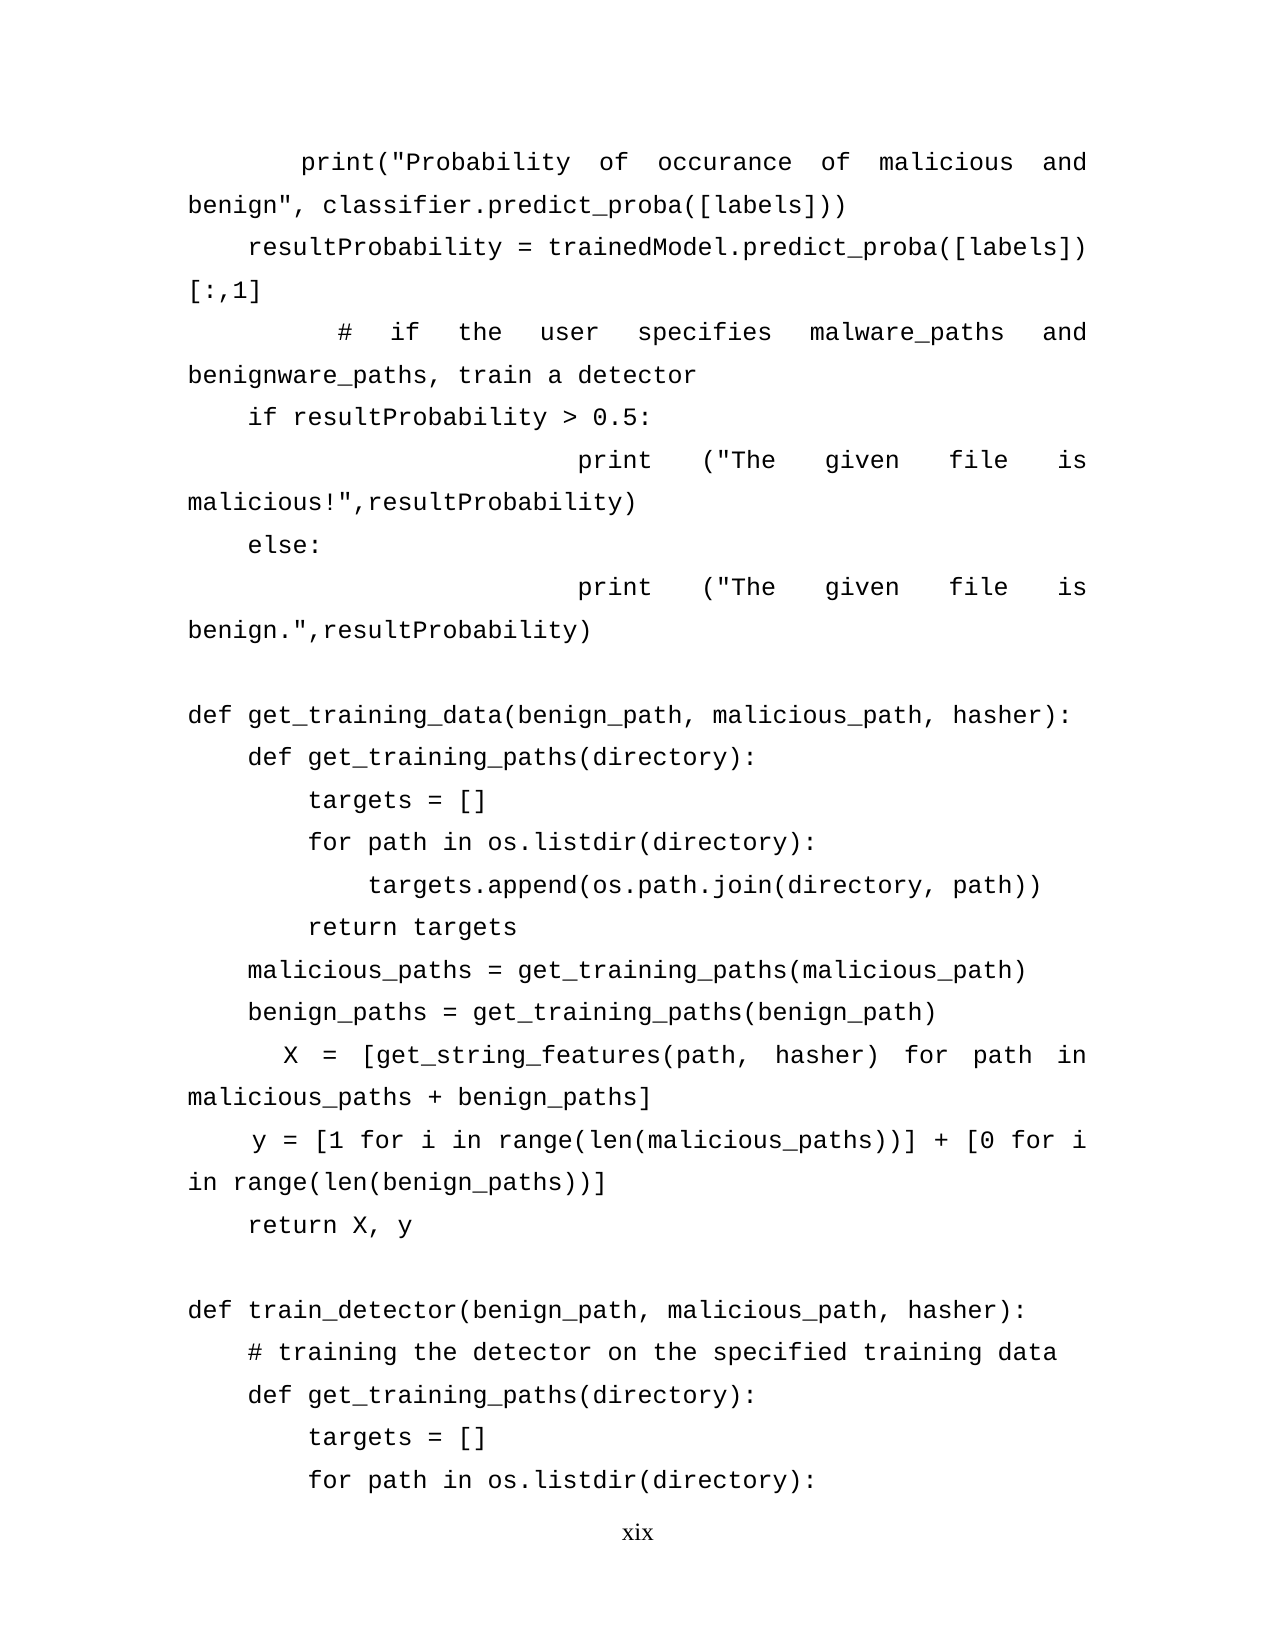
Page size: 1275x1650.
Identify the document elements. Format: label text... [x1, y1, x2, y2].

text malicious_paths = get_training_paths(malicious_path) [187, 957, 1087, 986]
text def get_training_paths(directory): [187, 1382, 1087, 1411]
text else: [187, 532, 1087, 561]
text def train_detector(benign_path, malicious_path, hasher): [187, 1297, 1087, 1326]
text targets = [] [187, 1425, 1087, 1453]
text return X, y [187, 1212, 1087, 1241]
text # training the detector on the specified training data [187, 1340, 1087, 1368]
text for path in os.listdir(directory): [187, 1467, 1087, 1496]
text resultProbability = trainedModel.predict_proba([labels])[:,1] [187, 235, 1087, 306]
text print ("The given file is benign.",resultProbability) [187, 575, 1087, 646]
text print ("The given file is malicious!",resultProbability) [187, 447, 1087, 518]
text def get_training_data(benign_path, malicious_path, hasher): [187, 702, 1087, 731]
text def get_training_paths(directory): [187, 745, 1087, 773]
text # if the user specifies malware_paths and benignware_paths, train a detector [187, 320, 1087, 391]
text targets.append(os.path.join(directory, path)) [187, 872, 1087, 901]
text if resultProbability > 0.5: [187, 405, 1087, 433]
text benign_paths = get_training_paths(benign_path) [187, 1000, 1087, 1028]
text targets = [] [187, 787, 1087, 816]
text return targets [187, 915, 1087, 943]
text print("Probability of occurance of malicious and benign", classifier.predict_proba([labels])) [187, 150, 1087, 221]
text X = [get_string_features(path, hasher) for path in malicious_paths + benign_paths] [187, 1042, 1087, 1113]
text y = [1 for i in range(len(malicious_paths))] + [0 for i in range(len(benign_paths))] [187, 1127, 1087, 1198]
text for path in os.listdir(directory): [187, 830, 1087, 858]
